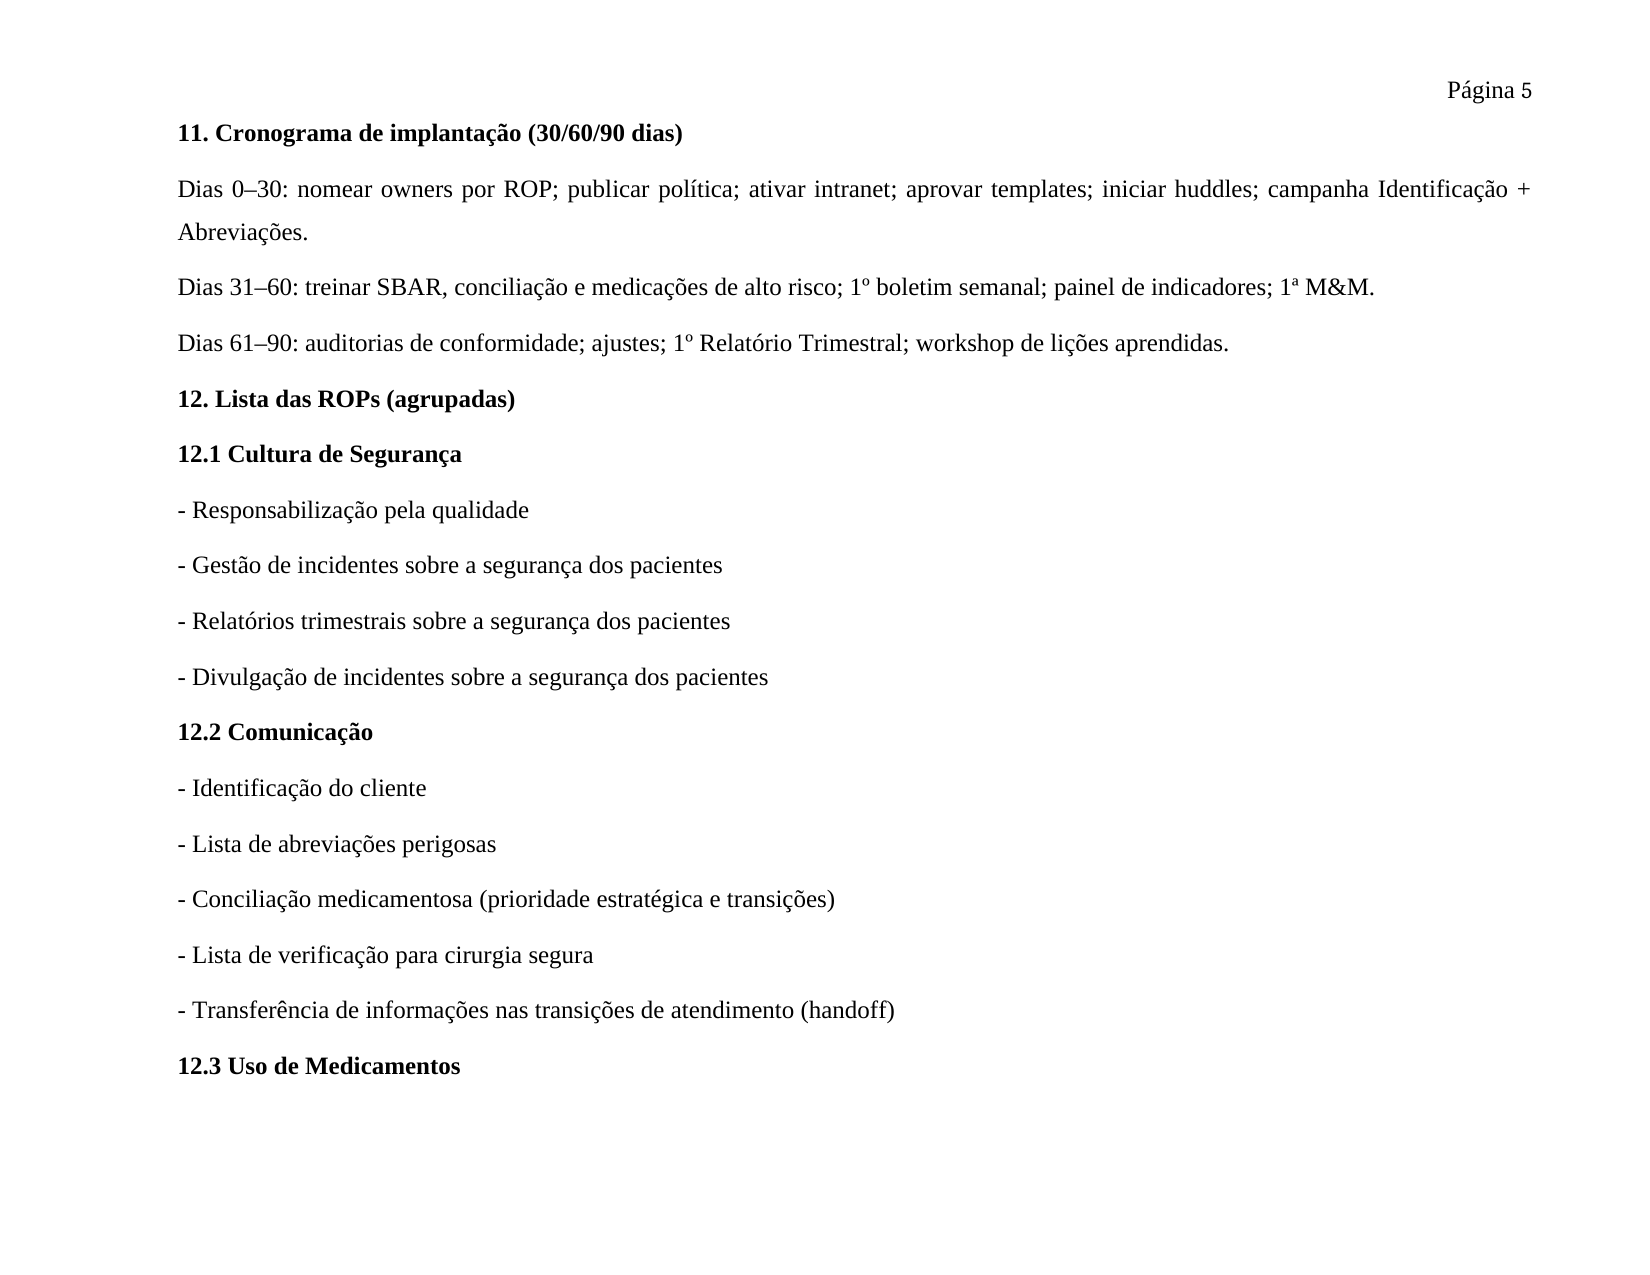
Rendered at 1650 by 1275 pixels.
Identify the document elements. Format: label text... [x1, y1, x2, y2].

text - Gestão de incidentes sobre a segurança dos pacientes [177, 551, 1532, 579]
text - Identificação do cliente [177, 773, 1532, 802]
text Dias 61–90: auditorias de conformidade; ajustes; 1º Relatório Trimestral; workshop de lições aprendidas. [177, 328, 1532, 357]
text - Divulgação de incidentes sobre a segurança dos pacientes [177, 662, 1532, 691]
text Dias 0–30: nomear owners por ROP; publicar política; ativar intranet; aprovar templates; iniciar huddles; campanha Identificação + Abreviações. [177, 174, 1532, 246]
text 12. Lista das ROPs (agrupadas) [177, 384, 1532, 412]
text - Transferência de informações nas transições de atendimento (handoff) [177, 996, 1532, 1024]
text - Relatórios trimestrais sobre a segurança dos pacientes [177, 606, 1532, 635]
text - Responsabilização pela qualidade [177, 495, 1532, 524]
text - Lista de verificação para cirurgia segura [177, 940, 1532, 969]
text 12.2 Comunicação [177, 717, 1532, 746]
text 12.1 Cultura de Segurança [177, 439, 1532, 468]
text Dias 31–60: treinar SBAR, conciliação e medicações de alto risco; 1º boletim semanal; painel de indicadores; 1ª M&M. [177, 272, 1532, 301]
text - Lista de abreviações perigosas [177, 829, 1532, 857]
text - Conciliação medicamentosa (prioridade estratégica e transições) [177, 884, 1532, 913]
text 12.3 Uso de Medicamentos [177, 1051, 1532, 1080]
text 11. Cronograma de implantação (30/60/90 dias) [177, 118, 1532, 147]
